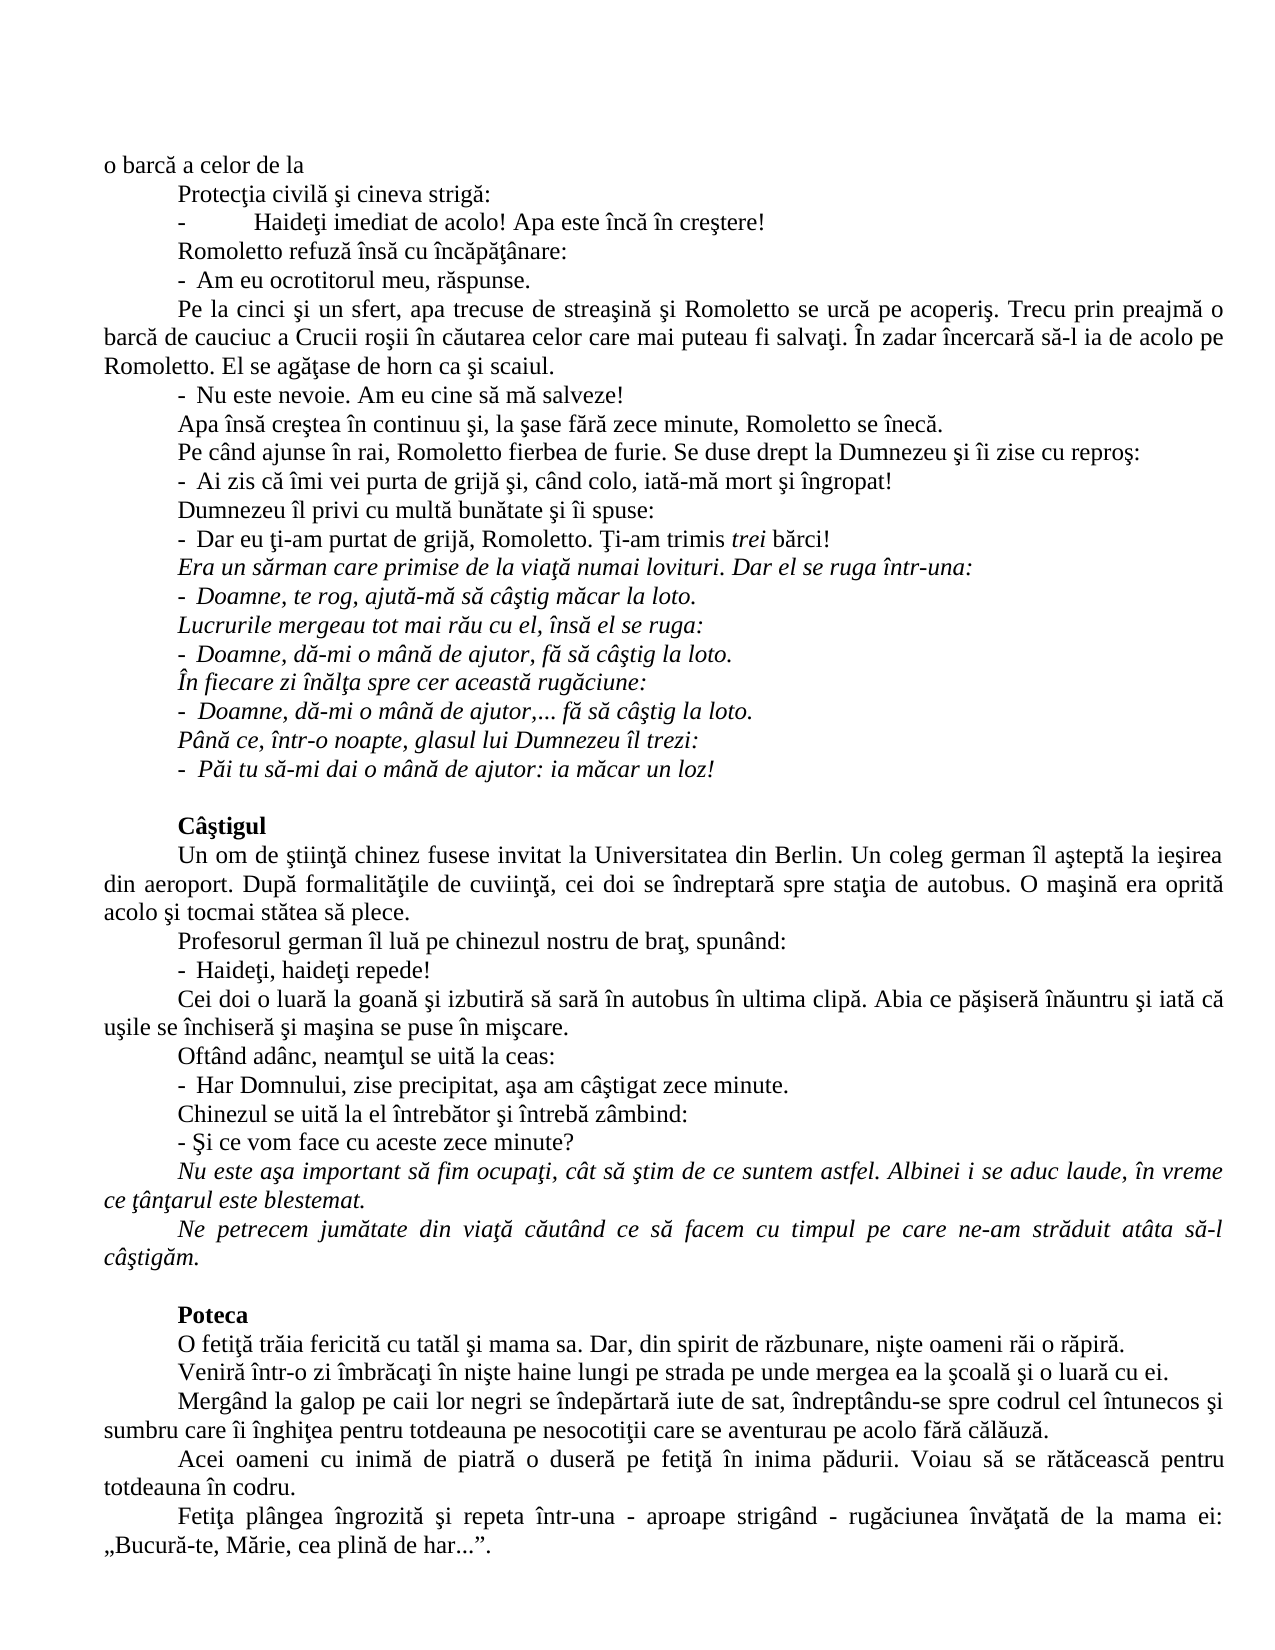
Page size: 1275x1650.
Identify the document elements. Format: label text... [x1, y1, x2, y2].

text - Am eu ocrotitorul meu, răspunse. [103, 265, 1226, 294]
text - Har Domnului, zise precipitat, aşa am câştigat zece minute. [103, 1070, 1224, 1099]
text În fiecare zi înălţa spre cer această rugăciune: [103, 667, 1226, 696]
text O fetiţă trăia fericită cu tatăl şi mama sa. Dar, din spirit de răzbunare, nişte oameni răi o răpiră. [103, 1329, 1224, 1357]
text Câştigul [103, 811, 1226, 840]
text Acei oameni cu inimă de piatră o duseră pe fetiţă în inima pădurii. Voiau să se rătăcească pentru totdeauna în codru. [103, 1444, 1226, 1501]
text - Ai zis că îmi vei purta de grijă şi, când colo, iată-mă mort şi îngropat! [103, 466, 1222, 495]
text Apa însă creştea în continuu şi, la şase fără zece minute, Romoletto se înecă. [103, 409, 1223, 437]
text Un om de ştiinţă chinez fusese invitat la Universitatea din Berlin. Un coleg german îl aşteptă la ieşirea din aeroport. După formalităţile de cuviinţă, cei doi se îndreptară spre staţia de autobus. O maşină era oprită acolo şi tocmai stătea să plece. [103, 840, 1225, 926]
text Profesorul german îl luă pe chinezul nostru de braţ, spunând: [103, 926, 1224, 955]
text - Doamne, te rog, ajută-mă să câştig măcar la loto. [103, 581, 1220, 610]
text Până ce, într-o noapte, glasul lui Dumnezeu îl trezi: [103, 725, 1226, 754]
text Ne petrecem jumătate din viaţă căutând ce să facem cu timpul pe care ne-am străduit atâta să-l câştigăm. [103, 1214, 1225, 1271]
text Chinezul se uită la el întrebător şi întrebă zâmbind: [103, 1099, 1226, 1127]
text Oftând adânc, neamţul se uită la ceas: [103, 1041, 1226, 1070]
text Romoletto refuză însă cu încăpăţânare: [103, 236, 1226, 265]
text Poteca [103, 1300, 1226, 1329]
text Cei doi o luară la goană şi izbutiră să sară în autobus în ultima clipă. Abia ce păşiseră înăuntru şi iată că uşile se închiseră şi maşina se puse în mişcare. [103, 984, 1226, 1041]
text Protecţia civilă şi cineva strigă: [103, 179, 1226, 207]
text Dumnezeu îl privi cu multă bunătate şi îi spuse: [103, 495, 1221, 524]
text - Dar eu ţi-am purtat de grijă, Romoletto. Ţi-am trimis trei bărci! [103, 524, 1219, 552]
text - Păi tu să-mi dai o mână de ajutor: ia măcar un loz! [103, 754, 1226, 782]
text - Nu este nevoie. Am eu cine să mă salveze! [103, 380, 1224, 409]
text - Şi ce vom face cu aceste zece minute? [103, 1127, 1226, 1156]
text Lucrurile mergeau tot mai rău cu el, însă el se ruga: [103, 610, 1217, 639]
text - Doamne, dă-mi o mână de ajutor, fă să câştig la loto. [103, 639, 1219, 667]
text Fetiţa plângea îngrozită şi repeta într-una - aproape strigând - rugăciunea învăţată de la mama ei: „Bucură-te, Mărie, cea plină de har...”. [103, 1501, 1224, 1559]
text Pe când ajunse în rai, Romoletto fierbea de furie. Se duse drept la Dumnezeu şi îi zise cu reproş: [103, 437, 1223, 466]
text - Doamne, dă-mi o mână de ajutor,... fă să câştig la loto. [103, 696, 1226, 725]
text - Haideţi imediat de acolo! Apa este încă în creştere! [103, 207, 1225, 236]
text Era un sărman care primise de la viaţă numai lovituri. Dar el se ruga într-una: [103, 552, 1221, 581]
text Pe la cinci şi un sfert, apa trecuse de streaşină şi Romoletto se urcă pe acoperiş. Trecu prin preajmă o barcă de cauciuc a Crucii roşii în căutarea celor care mai puteau fi salvaţi. În zadar încercară să-l ia de acolo pe Romoletto. El se agăţase de horn ca şi scaiul. [103, 294, 1226, 380]
text - Haideţi, haideţi repede! [103, 955, 1226, 984]
text Nu este aşa important să fim ocupaţi, cât să ştim de ce suntem astfel. Albinei i se aduc laude, în vreme ce ţânţarul este blestemat. [103, 1156, 1224, 1214]
text Mergând la galop pe caii lor negri se îndepărtară iute de sat, îndreptându-se spre codrul cel întunecos şi sumbru care îi înghiţea pentru totdeauna pe nesocotiţii care se aventurau pe acolo fără călăuză. [103, 1386, 1225, 1444]
text Veniră într-o zi îmbrăcaţi în nişte haine lungi pe strada pe unde mergea ea la şcoală şi o luară cu ei. [103, 1357, 1224, 1386]
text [103, 150, 1225, 179]
